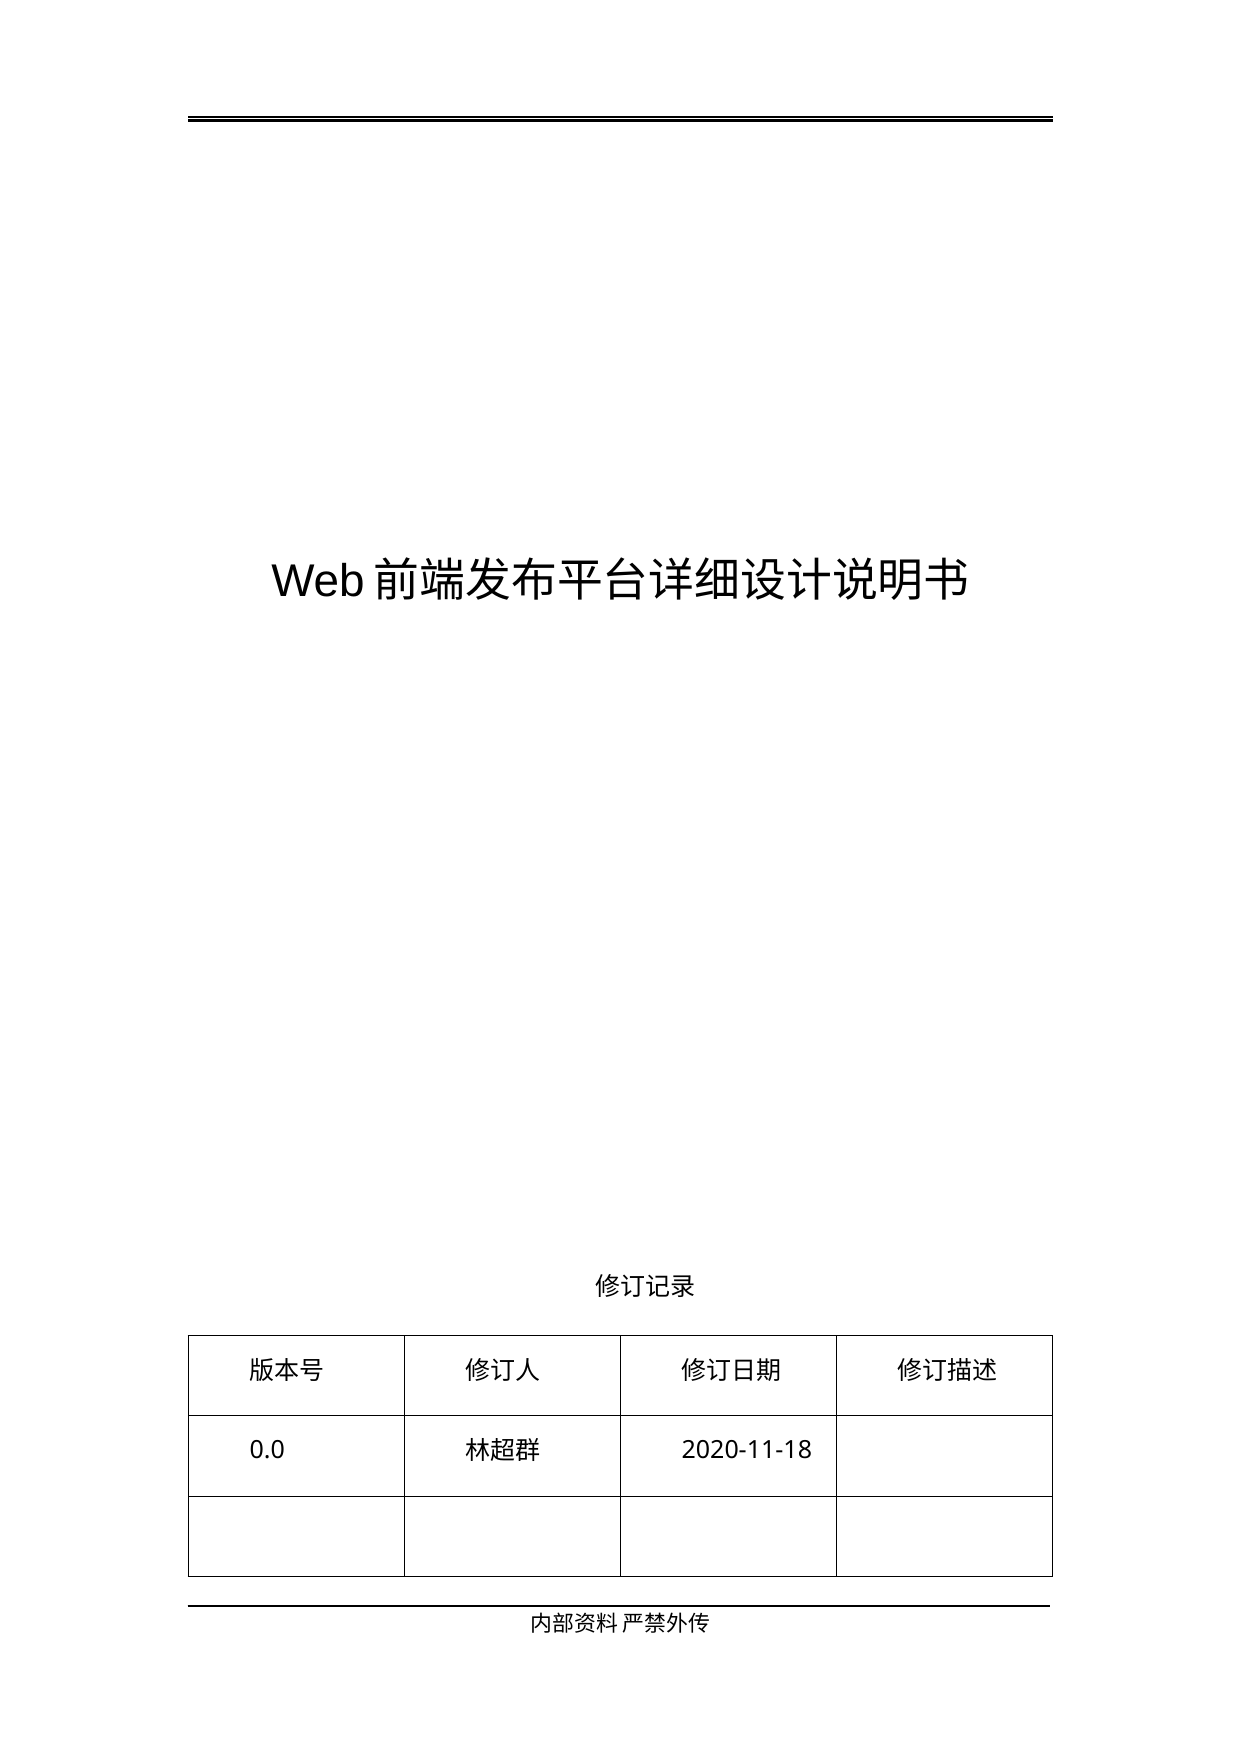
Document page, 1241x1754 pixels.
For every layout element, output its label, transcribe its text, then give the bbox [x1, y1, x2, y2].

table_cell [837, 1497, 1052, 1576]
table_cell 林超群 [405, 1416, 620, 1496]
table_cell [621, 1497, 836, 1576]
table_header 修订描述 [837, 1336, 1052, 1415]
table_header 修订人 [405, 1336, 620, 1415]
table_cell [837, 1416, 1052, 1496]
table_header 版本号 [189, 1336, 404, 1415]
table_cell 0.0 [189, 1416, 404, 1496]
table_cell [405, 1497, 620, 1576]
text 修订记录 [187, 1252, 1053, 1317]
text Web前端发布平台详细设计说明书 [187, 527, 1053, 625]
table_cell 2020-11-18 [621, 1416, 836, 1496]
table_cell [189, 1497, 404, 1576]
table_header 修订日期 [621, 1336, 836, 1415]
